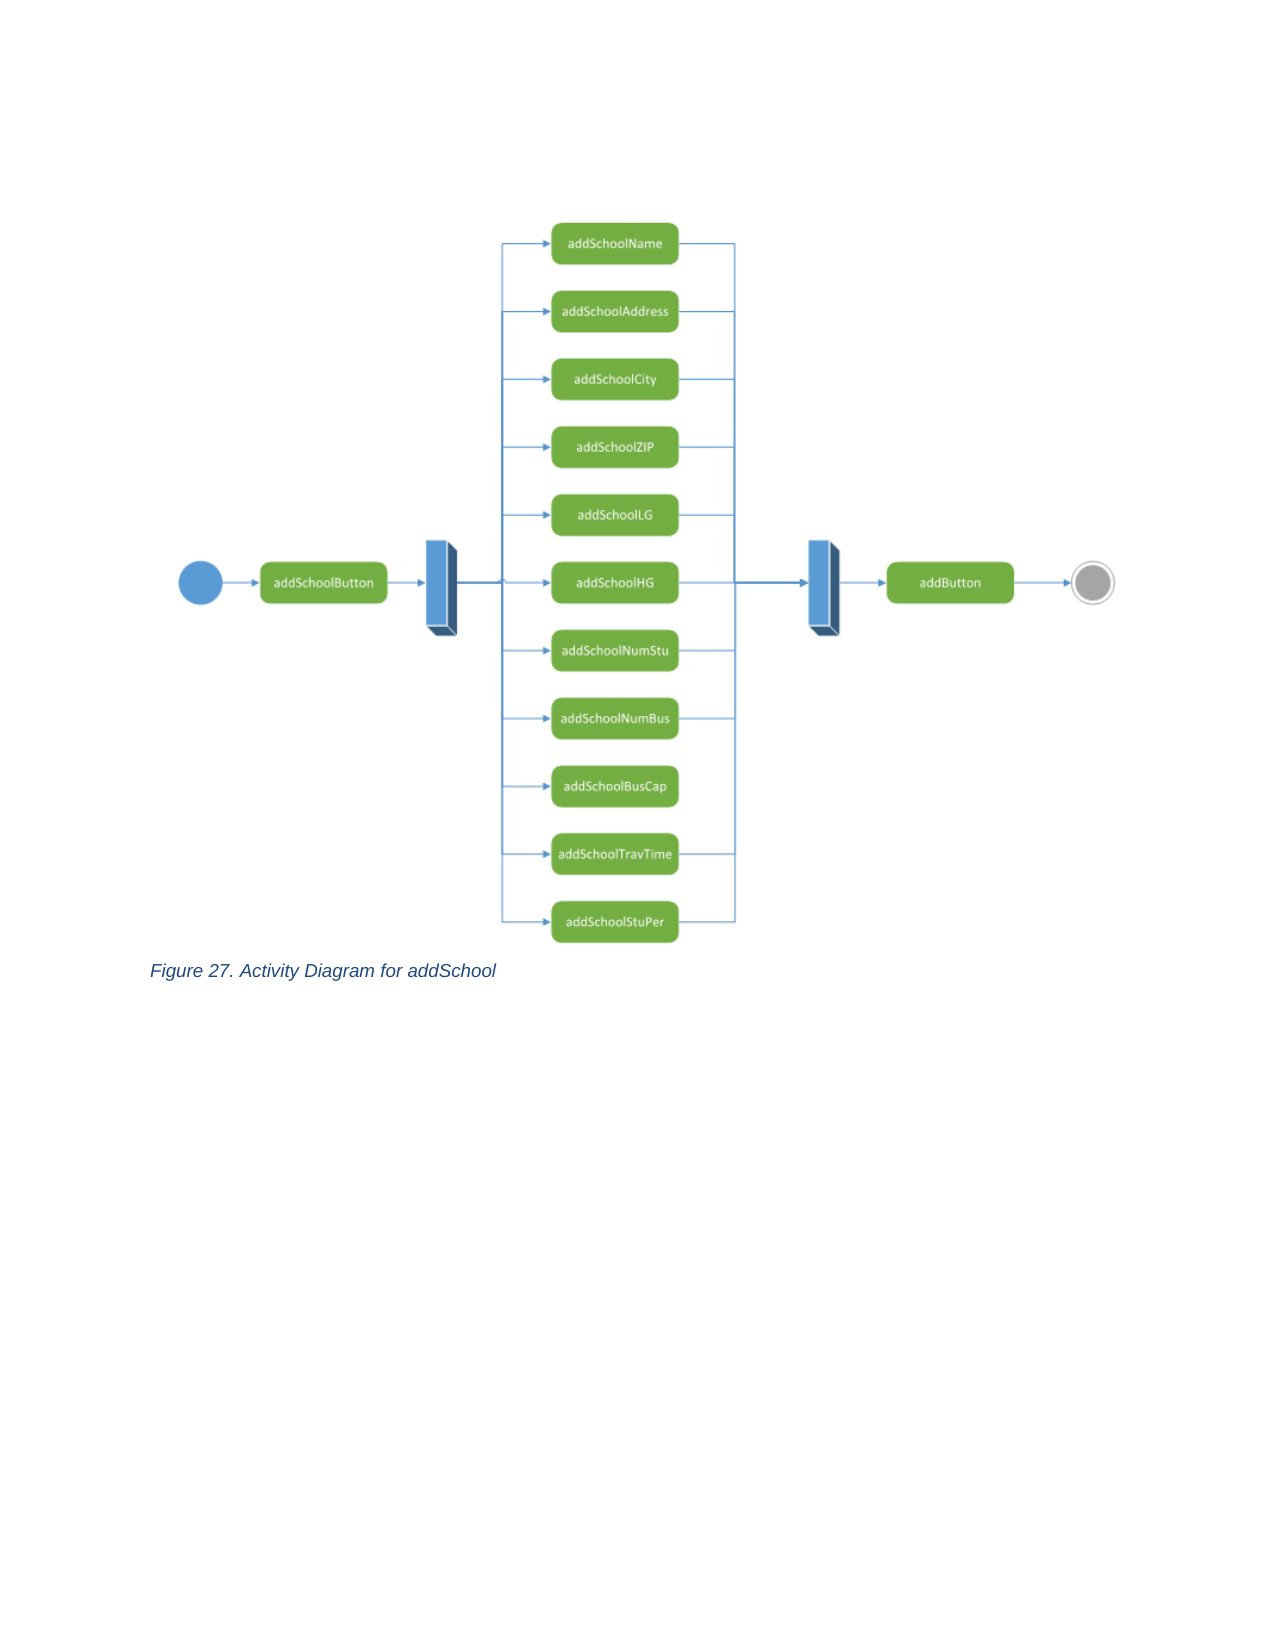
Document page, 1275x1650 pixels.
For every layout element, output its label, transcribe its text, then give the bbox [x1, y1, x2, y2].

picture [150, 150, 1125, 957]
text Figure 27. Activity Diagram for addSchool [150, 960, 1125, 982]
